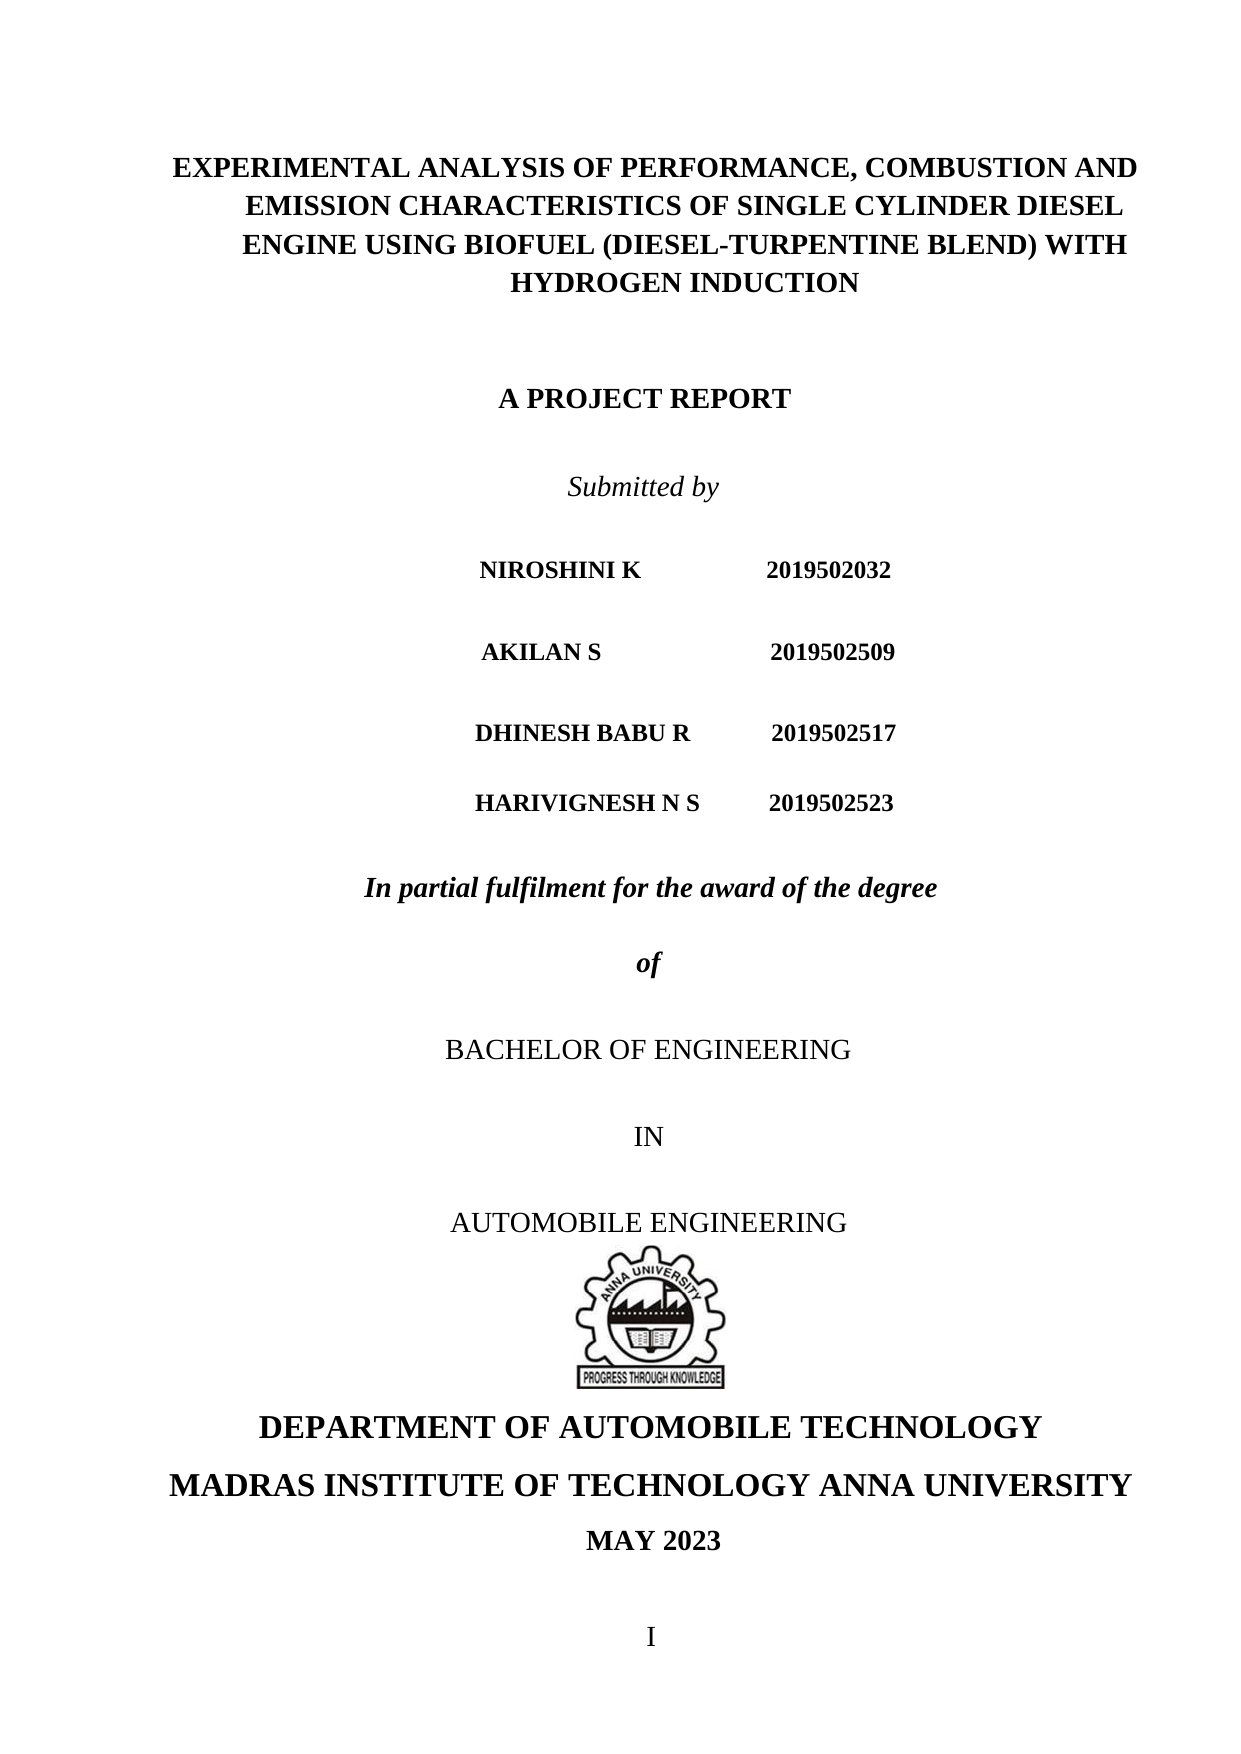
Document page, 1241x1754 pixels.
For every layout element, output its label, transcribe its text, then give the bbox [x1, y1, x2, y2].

picture [575, 1245, 727, 1389]
text AUTOMOBILE ENGINEERING [174, 1206, 1123, 1239]
text DEPARTMENT OF AUTOMOBILE TECHNOLOGY [150, 1407, 1152, 1446]
text BACHELOR OF ENGINEERING [150, 1032, 1146, 1066]
text DHINESH BABU R 2019502517 [450, 718, 1146, 747]
text IN [174, 1119, 1123, 1153]
text AKILAN S 2019502509 [150, 637, 1139, 665]
text MAY 2023 [150, 1523, 1152, 1557]
text of [150, 945, 1146, 979]
subtitle A PROJECT REPORT [150, 381, 1139, 414]
subtitle EXPERIMENTAL ANALYSIS OF PERFORMANCE, COMBUSTION AND EMISSION CHARACTERISTICS OF SINGLE CYLINDER DIESEL ENGINE USING BIOFUEL (DIESEL-TURPENTINE BLEND) WITH HYDROGEN INDUCTION [165, 150, 1146, 299]
text In partial fulfilment for the award of the degree [150, 870, 1152, 903]
text HARIVIGNESH N S 2019502523 [150, 788, 1139, 817]
text Submitted by [150, 469, 1139, 502]
text NIROSHINI K 2019502032 [150, 555, 1139, 584]
text MADRAS INSTITUTE OF TECHNOLOGY ANNA UNIVERSITY [150, 1466, 1152, 1504]
